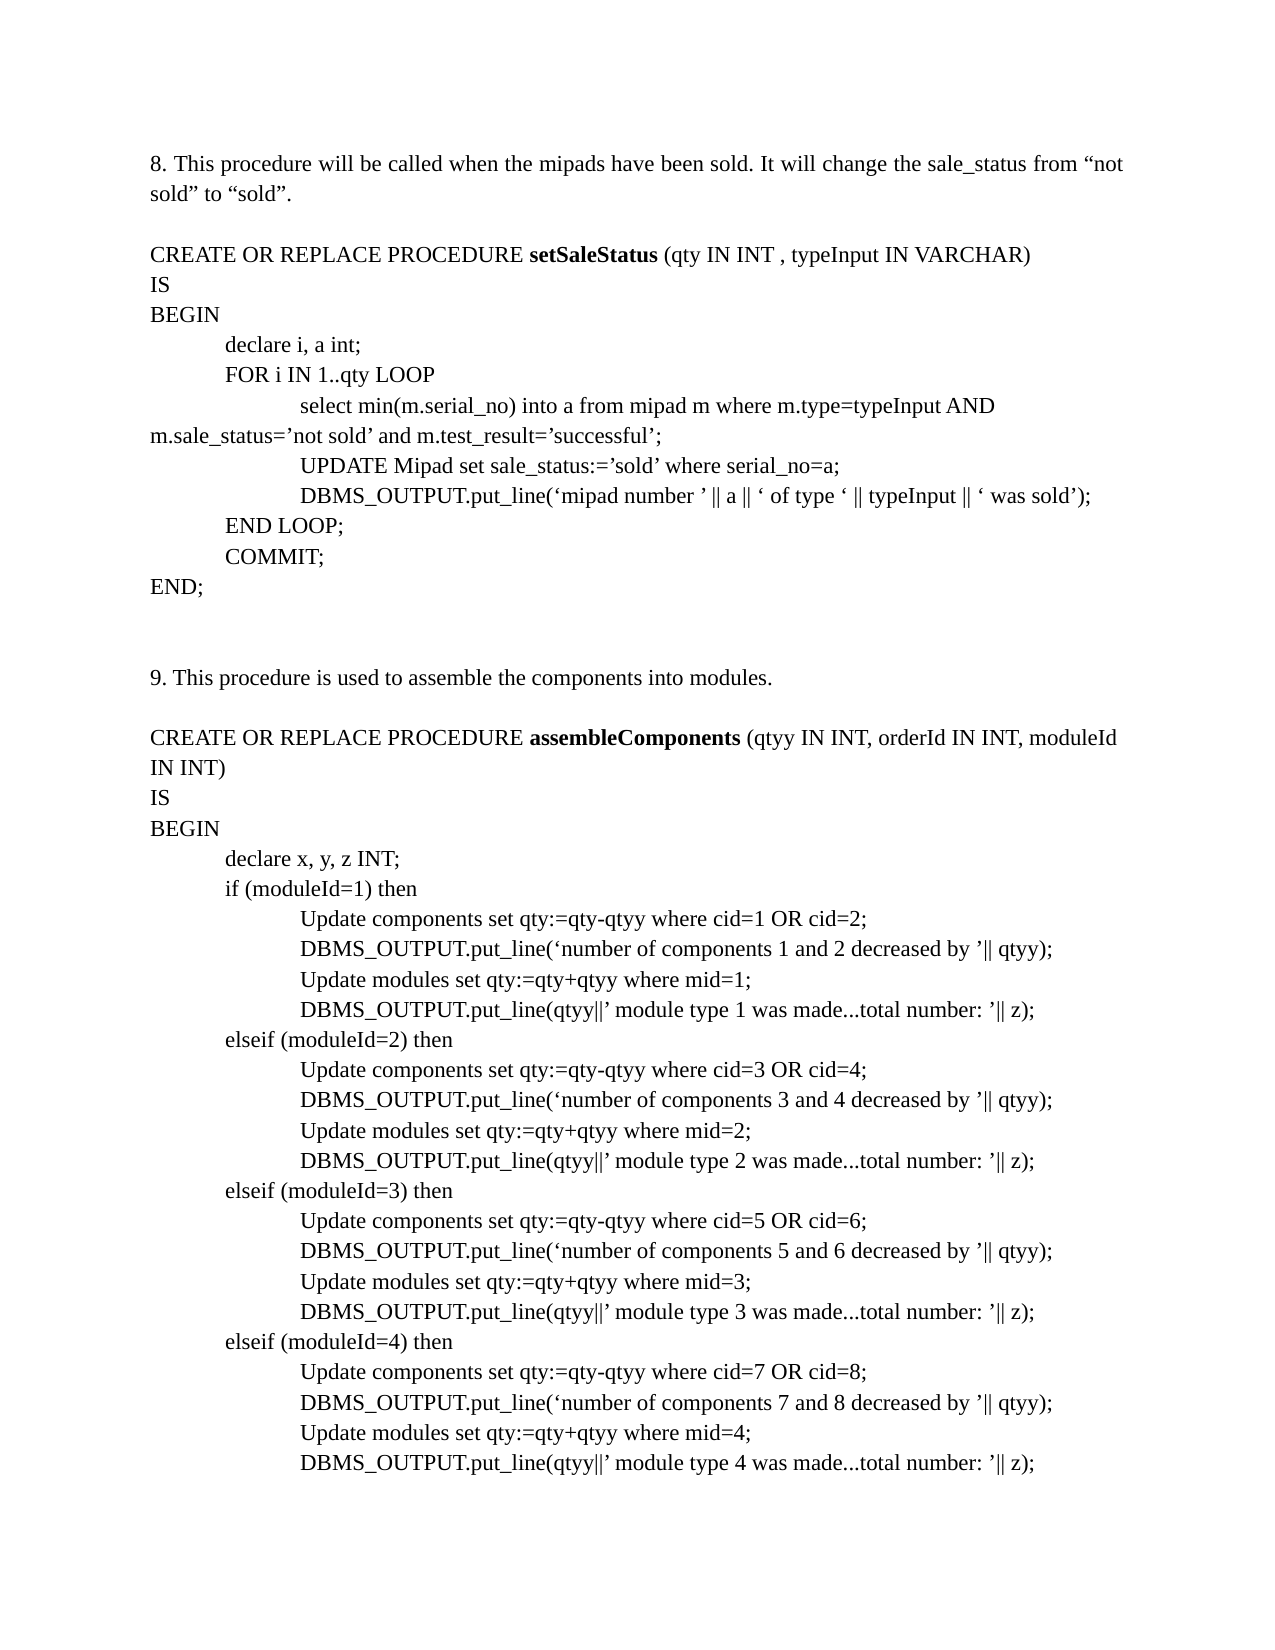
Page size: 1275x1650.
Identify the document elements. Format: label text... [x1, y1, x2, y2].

text elseif (moduleId=2) then [150, 1026, 1125, 1052]
text CREATE OR REPLACE PROCEDURE setSaleStatus (qty IN INT , typeInput IN VARCHAR) [150, 241, 1125, 267]
text DBMS_OUTPUT.put_line(‘mipad number ’ || a || ‘ of type ‘ || typeInput || ‘ was sold’); [150, 482, 1125, 509]
text BEGIN [150, 814, 1125, 841]
text DBMS_OUTPUT.put_line(‘number of components 3 and 4 decreased by ’|| qtyy); [150, 1086, 1125, 1113]
text COMMIT; [150, 543, 1125, 569]
text Update components set qty:=qty-qtyy where cid=5 OR cid=6; [150, 1207, 1125, 1234]
text Update modules set qty:=qty+qtyy where mid=4; [150, 1419, 1125, 1445]
text if (moduleId=1) then [150, 875, 1125, 901]
text DBMS_OUTPUT.put_line(‘number of components 1 and 2 decreased by ’|| qtyy); [150, 935, 1125, 962]
text DBMS_OUTPUT.put_line(‘number of components 5 and 6 decreased by ’|| qtyy); [150, 1237, 1125, 1264]
text Update modules set qty:=qty+qtyy where mid=1; [150, 966, 1125, 992]
text elseif (moduleId=4) then [150, 1328, 1125, 1354]
text declare i, a int; [150, 331, 1125, 358]
text 9. This procedure is used to assemble the components into modules. [150, 663, 1125, 690]
text DBMS_OUTPUT.put_line(qtyy||’ module type 4 was made...total number: ’|| z); [150, 1449, 1125, 1475]
text declare x, y, z INT; [150, 845, 1125, 871]
text BEGIN [150, 301, 1125, 327]
text Update modules set qty:=qty+qtyy where mid=3; [150, 1268, 1125, 1294]
text DBMS_OUTPUT.put_line(‘number of components 7 and 8 decreased by ’|| qtyy); [150, 1388, 1125, 1415]
text IS [150, 271, 1125, 297]
text IS [150, 784, 1125, 811]
text UPDATE Mipad set sale_status:=’sold’ where serial_no=a; [150, 452, 1125, 478]
text DBMS_OUTPUT.put_line(qtyy||’ module type 2 was made...total number: ’|| z); [150, 1147, 1125, 1173]
text select min(m.serial_no) into a from mipad m where m.type=typeInput AND m.sale_status=’not sold’ and m.test_result=’successful’; [150, 392, 1125, 448]
text END; [150, 573, 1125, 599]
text Update components set qty:=qty-qtyy where cid=1 OR cid=2; [150, 905, 1125, 932]
text CREATE OR REPLACE PROCEDURE assembleComponents (qtyy IN INT, orderId IN INT, moduleId IN INT) [150, 724, 1125, 781]
text elseif (moduleId=3) then [150, 1177, 1125, 1203]
text Update components set qty:=qty-qtyy where cid=7 OR cid=8; [150, 1358, 1125, 1385]
text END LOOP; [150, 512, 1125, 539]
text DBMS_OUTPUT.put_line(qtyy||’ module type 3 was made...total number: ’|| z); [150, 1298, 1125, 1324]
text 8. This procedure will be called when the mipads have been sold. It will change the sale_status from “not sold” to “sold”. [150, 150, 1125, 207]
text Update components set qty:=qty-qtyy where cid=3 OR cid=4; [150, 1056, 1125, 1083]
text FOR i IN 1..qty LOOP [150, 361, 1125, 388]
text Update modules set qty:=qty+qtyy where mid=2; [150, 1117, 1125, 1143]
text DBMS_OUTPUT.put_line(qtyy||’ module type 1 was made...total number: ’|| z); [150, 996, 1125, 1022]
